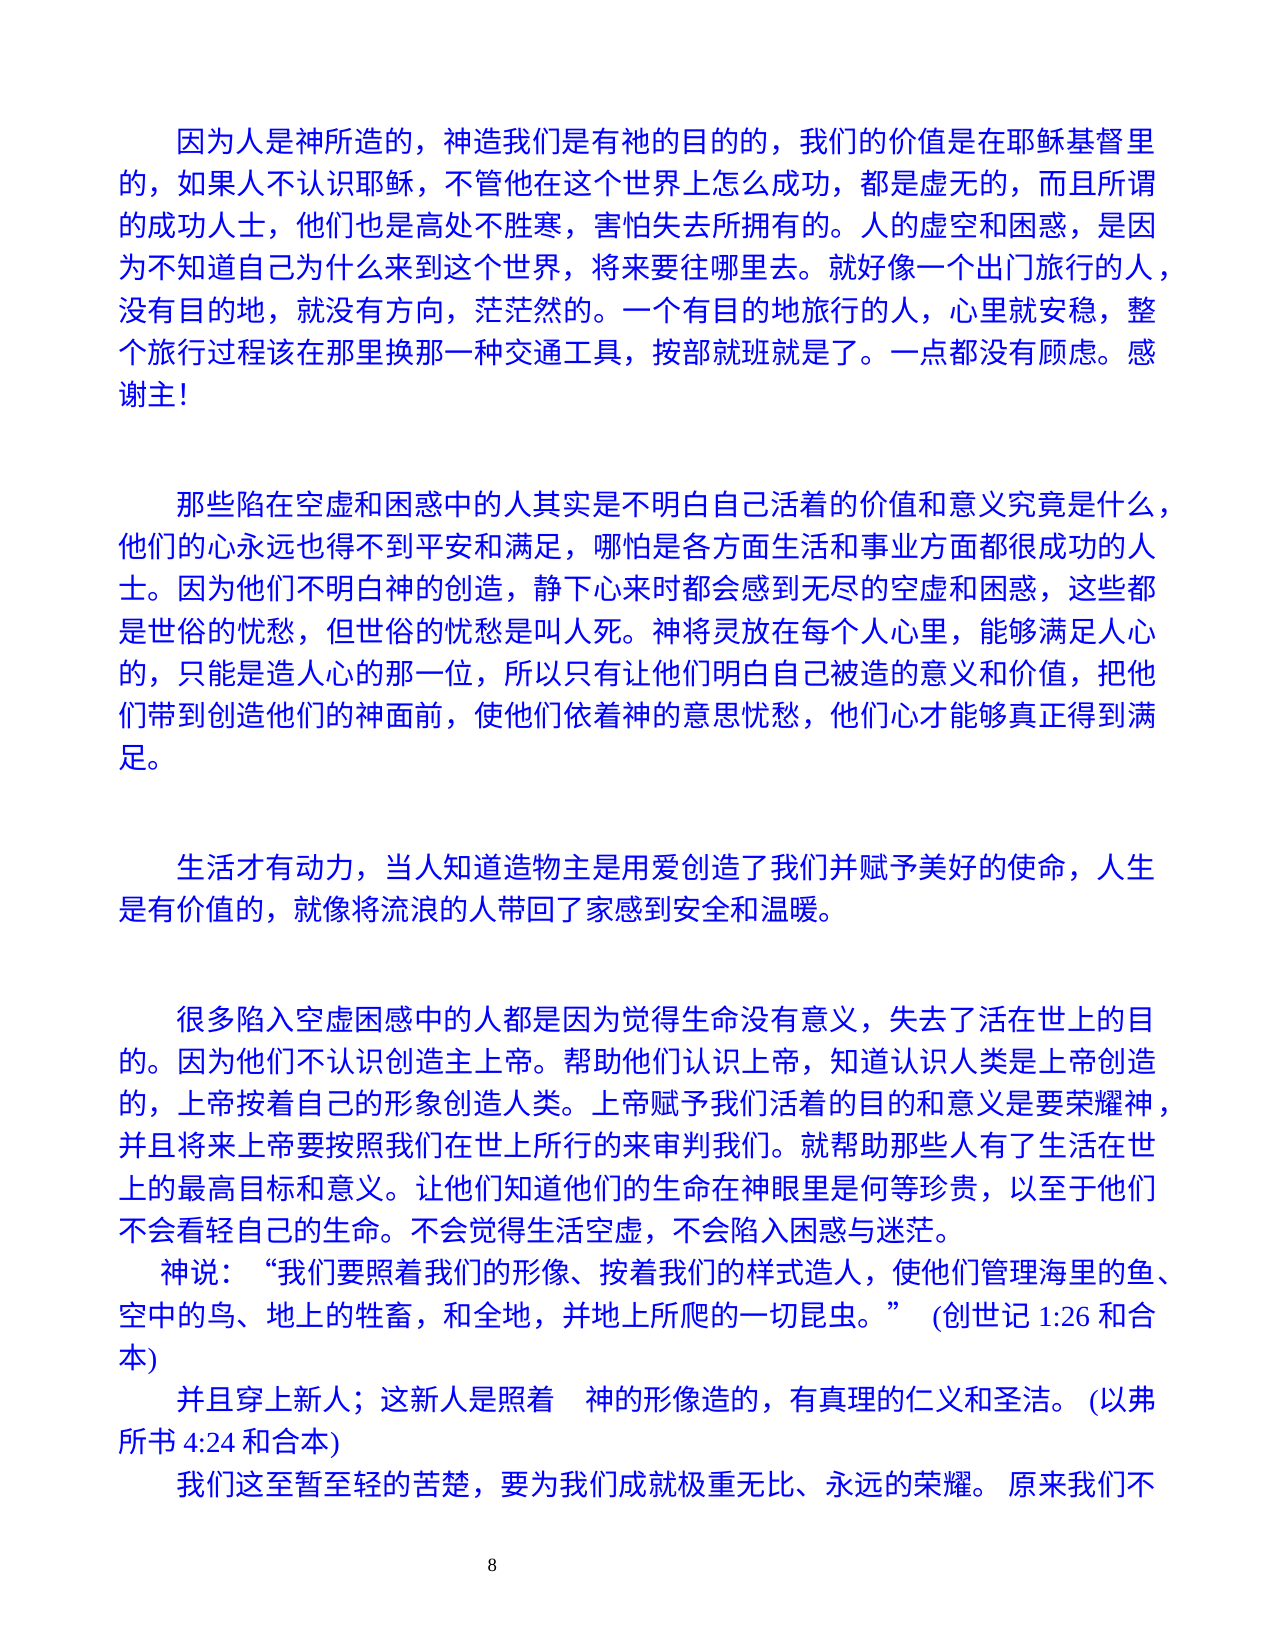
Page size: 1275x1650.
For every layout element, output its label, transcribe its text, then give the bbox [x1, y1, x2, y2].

text 神说：“我们要照着我们的形像、按着我们的样式造人，使他们管理海里的鱼、空中的鸟、地上的牲畜，和全地，并地上所爬的一切昆虫。” (创世记 1:26 和合本) [118, 1250, 1157, 1377]
text ⽣活才有动⼒，当⼈知道造物主是⽤爱创造了我们并赋予美好的使命，⼈⽣是有价值的，就像将流浪的⼈带回了家感到安全和温暖。 [118, 844, 1157, 929]
text 我们这至暂至轻的苦楚，要为我们成就极重无比、永远的荣耀。 原来我们不是顾念所见的，乃是顾念所不见的；因为所见的是暂时的，所不见的是永远的。 (哥林多后书 4:17-18 和合本) [118, 1461, 1157, 1503]
text 那些陷在空虚和困惑中的人其实是不明白自己活着的价值和意义究竟是什么，他们的心永远也得不到平安和满足，哪怕是各方面生活和事业方面都很成功的人士。因为他们不明白神的创造，静下心来时都会感到无尽的空虚和困惑，这些都是世俗的忧愁，但世俗的忧愁是叫人死。神将灵放在每个人心里，能够满足人心的，只能是造人心的那一位，所以只有让他们明白自己被造的意义和价值，把他们带到创造他们的神面前，使他们依着神的意思忧愁，他们心才能够真正得到满足。 [118, 481, 1157, 777]
text 因为人是神所造的，神造我们是有祂的目的的，我们的价值是在耶稣基督里的，如果人不认识耶稣，不管他在这个世界上怎么成功，都是虚无的，而且所谓的成功人士，他们也是高处不胜寒，害怕失去所拥有的。人的虚空和困惑，是因为不知道自己为什么来到这个世界，将来要往哪里去。就好像一个出门旅行的人，没有目的地，就没有方向，茫茫然的。一个有目的地旅行的人，心里就安稳，整个旅行过程该在那里换那一种交通工具，按部就班就是了。一点都没有顾虑。感谢主！ [118, 118, 1157, 414]
text 很多陷入空虚困感中的人都是因为觉得生命没有意义，失去了活在世上的目的。因为他们不认识创造主上帝。帮助他们认识上帝，知道认识人类是上帝创造的，上帝按着自己的形象创造人类。上帝赋予我们活着的目的和意义是要荣耀神，并且将来上帝要按照我们在世上所行的来审判我们。就帮助那些人有了生活在世上的最高目标和意义。让他们知道他们的生命在神眼里是何等珍贵，以至于他们不会看轻自己的生命。不会觉得生活空虚，不会陷入困惑与迷茫。 [118, 996, 1157, 1250]
text 并且穿上新人；这新人是照着 神的形像造的，有真理的仁义和圣洁。 (以弗所书 4:24 和合本) [118, 1377, 1157, 1461]
